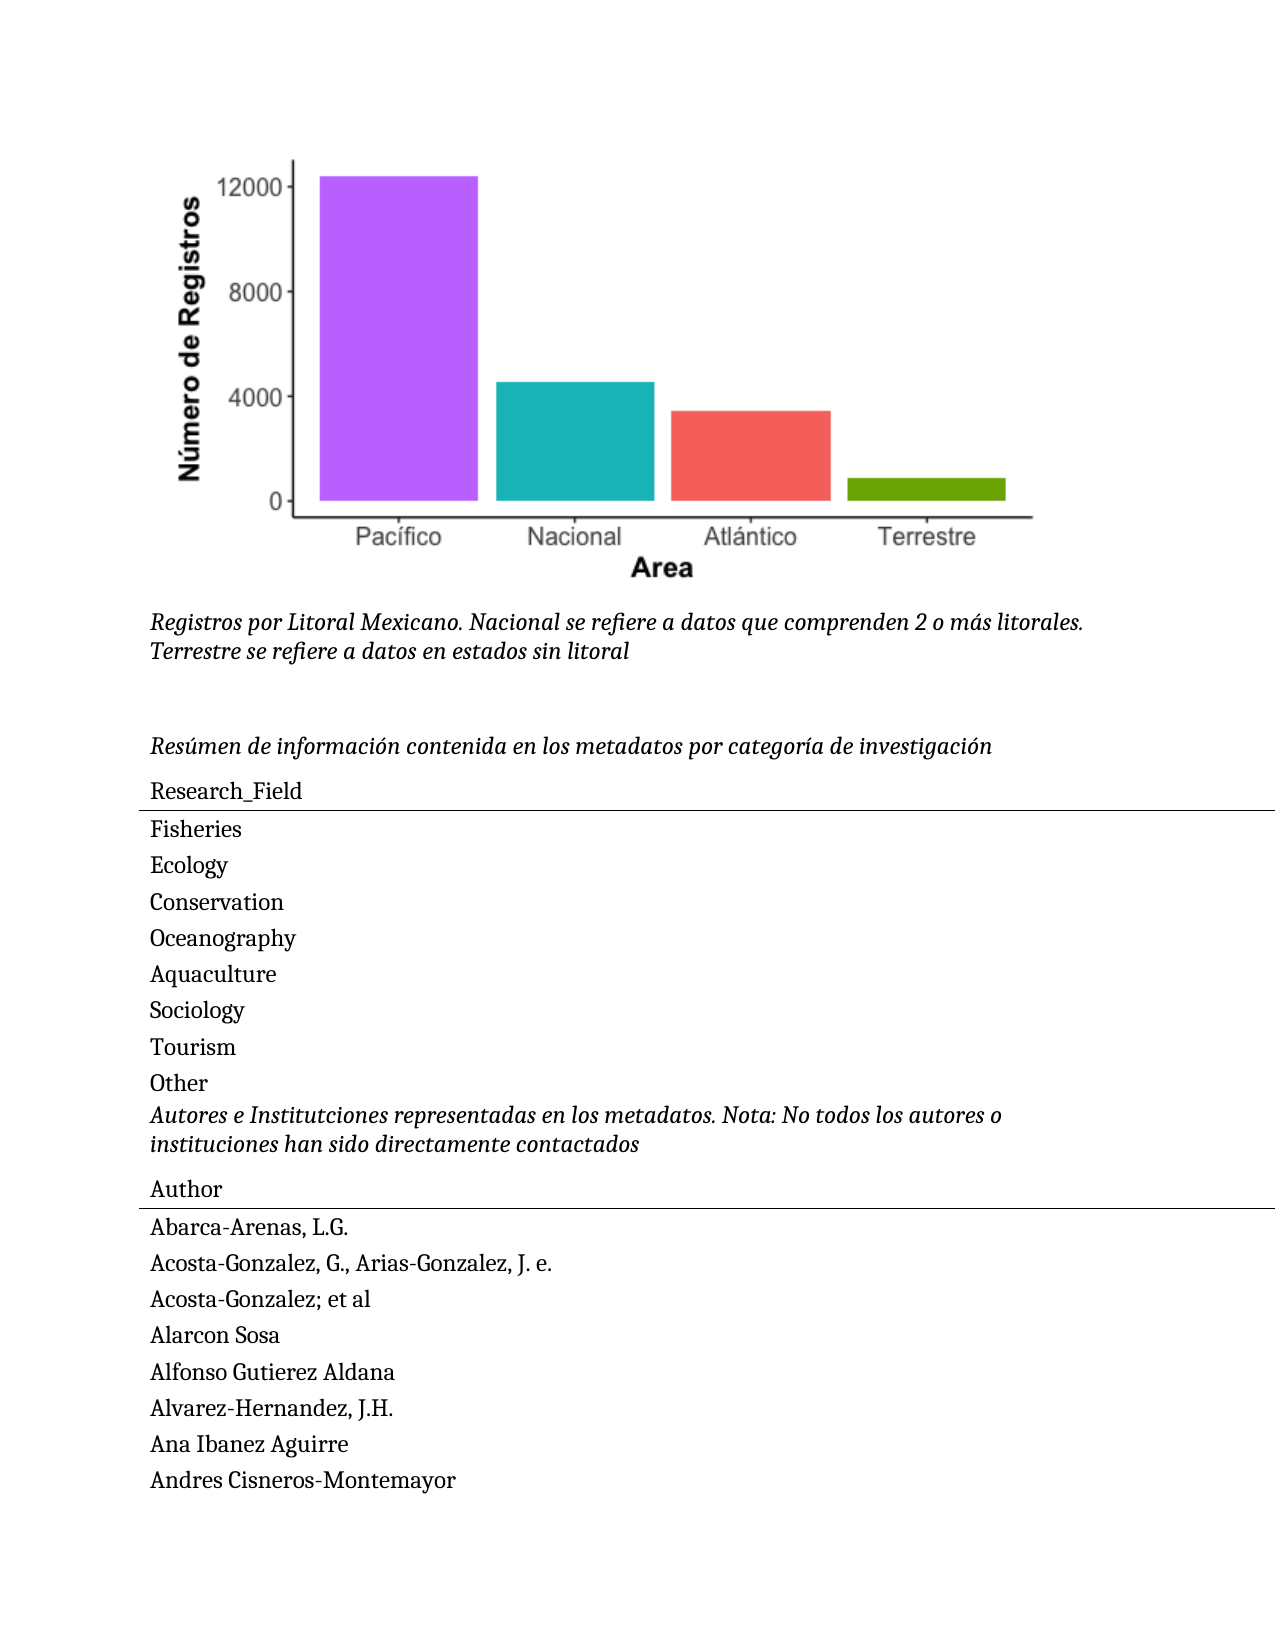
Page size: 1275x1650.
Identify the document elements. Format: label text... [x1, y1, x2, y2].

table_cell Ecology [139, 848, 1275, 884]
table_cell Oceanography [139, 920, 1275, 956]
table_cell Acosta-Gonzalez; et al [139, 1281, 1275, 1318]
table_cell Alarcon Sosa [139, 1318, 1275, 1354]
table_cell Other [139, 1065, 1275, 1101]
table_cell Acosta-Gonzalez, G., Arias-Gonzalez, J. e. [139, 1245, 1275, 1281]
table_cell Alfonso Gutierez Aldana [139, 1354, 1275, 1390]
table_header Author [139, 1171, 1275, 1207]
table_cell Sociology [139, 993, 1275, 1029]
table_cell Abarca-Arenas, L.G. [139, 1209, 1275, 1245]
text Registros por Litoral Mexicano. Nacional se refiere a datos que comprenden 2 o más litorales. Terrestre se refiere a datos en estados sin litoral [150, 608, 1125, 666]
table_cell Fisheries [139, 811, 1275, 847]
table_cell Tourism [139, 1029, 1275, 1065]
table_cell Conservation [139, 884, 1275, 920]
table_cell Aquaculture [139, 956, 1275, 992]
table_cell Andres Cisneros-Montemayor [139, 1463, 1275, 1499]
table_cell Ana Ibanez Aguirre [139, 1426, 1275, 1463]
table_cell Alvarez-Hernandez, J.H. [139, 1390, 1275, 1426]
text Autores e Institutciones representadas en los metadatos. Nota: No todos los autores o instituciones han sido directamente contactados [150, 1101, 1125, 1159]
picture [168, 150, 1044, 588]
table_header Research_Field [139, 773, 1275, 809]
text Resúmen de información contenida en los metadatos por categoría de investigación [150, 732, 1125, 761]
